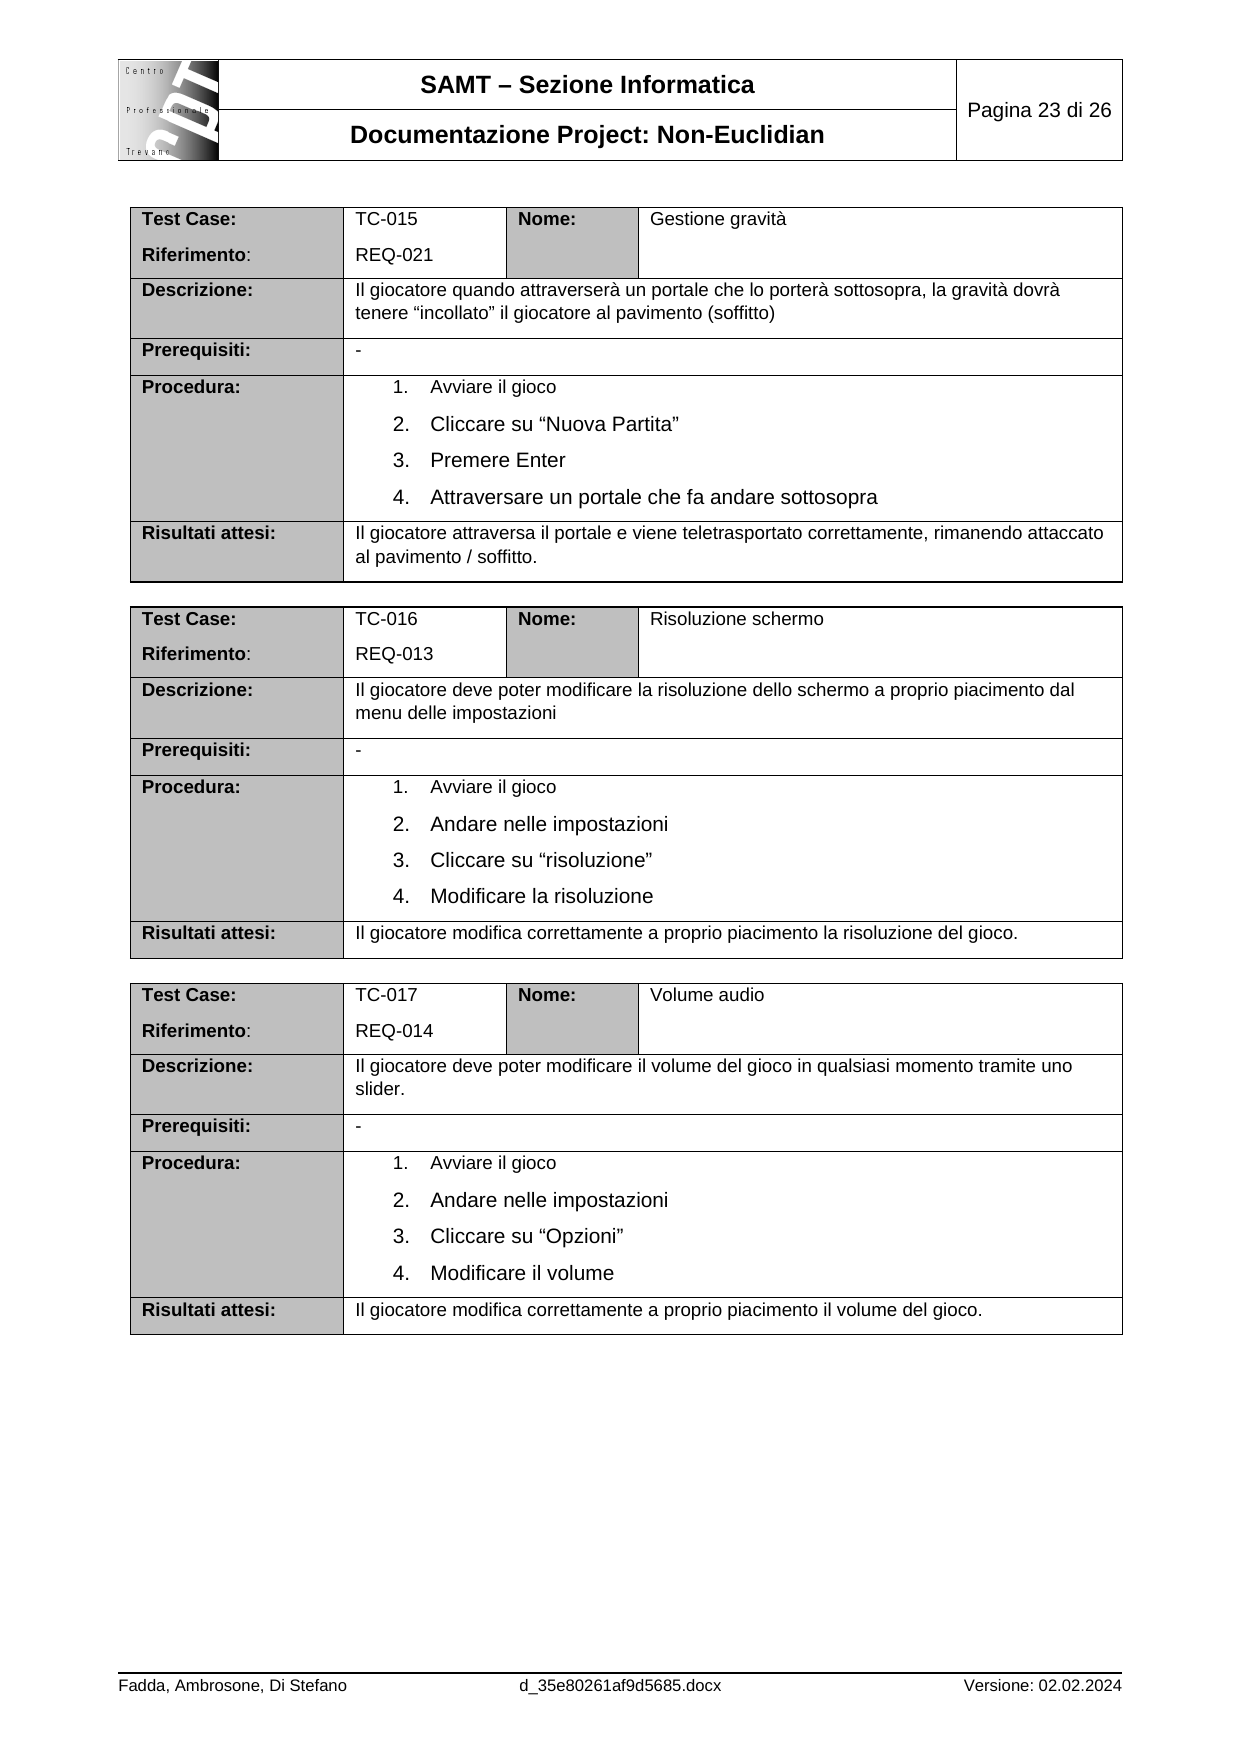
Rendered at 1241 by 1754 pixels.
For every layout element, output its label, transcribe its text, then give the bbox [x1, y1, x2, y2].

table_cell Il giocatore deve poter modificare la risoluzione dello schermo a proprio piacimento dal menu delle impostazioni [344, 678, 1122, 738]
table_header Test Case: Riferimento: [131, 608, 343, 677]
table_cell Prerequisiti: [131, 1115, 343, 1151]
table_cell Il giocatore attraversa il portale e viene teletrasportato correttamente, rimanendo attaccato al pavimento / soffitto. [344, 522, 1122, 581]
table_cell Il giocatore modifica correttamente a proprio piacimento la risoluzione del gioco. [344, 922, 1122, 958]
table_header Nome: [507, 608, 638, 677]
table_header Volume audio [639, 984, 1122, 1054]
table_header TC-015 REQ-021 [344, 208, 506, 278]
table_cell Prerequisiti: [131, 339, 343, 375]
table_cell Il giocatore deve poter modificare il volume del gioco in qualsiasi momento tramite uno slider. [344, 1055, 1122, 1114]
table_cell - [344, 339, 1122, 375]
table_cell Procedura: [131, 1152, 343, 1297]
table_cell Avviare il gioco Andare nelle impostazioni Cliccare su “Opzioni” Modificare il volume [344, 1152, 1122, 1297]
table_cell Il giocatore quando attraverserà un portale che lo porterà sottosopra, la gravità dovrà tenere “incollato” il giocatore al pavimento (soffitto) [344, 279, 1122, 338]
table_cell Risultati attesi: [131, 1298, 343, 1334]
table_cell Avviare il gioco Cliccare su “Nuova Partita” Premere Enter Attraversare un portale che fa andare sottosopra [344, 376, 1122, 521]
table_cell Risultati attesi: [131, 922, 343, 958]
table_header Risoluzione schermo [639, 608, 1122, 677]
table_cell Avviare il gioco Andare nelle impostazioni Cliccare su “risoluzione” Modificare la risoluzione [344, 776, 1122, 921]
table_cell Descrizione: [131, 1055, 343, 1114]
table_cell Procedura: [131, 776, 343, 921]
table_cell Risultati attesi: [131, 522, 343, 581]
table_cell Descrizione: [131, 678, 343, 738]
table_header Nome: [507, 984, 638, 1054]
table_cell Il giocatore modifica correttamente a proprio piacimento il volume del gioco. [344, 1298, 1122, 1334]
table_header Test Case: Riferimento: [131, 208, 343, 278]
table_cell Procedura: [131, 376, 343, 521]
table_cell - [344, 1115, 1122, 1151]
table_cell Prerequisiti: [131, 739, 343, 775]
table_cell - [344, 739, 1122, 775]
table_header Test Case: Riferimento: [131, 984, 343, 1054]
picture [118, 60, 219, 160]
table_header TC-016 REQ-013 [344, 608, 506, 677]
table_header Nome: [507, 208, 638, 278]
table_header Gestione gravità [639, 208, 1122, 278]
table_cell Descrizione: [131, 279, 343, 338]
table_header TC-017 REQ-014 [344, 984, 506, 1054]
